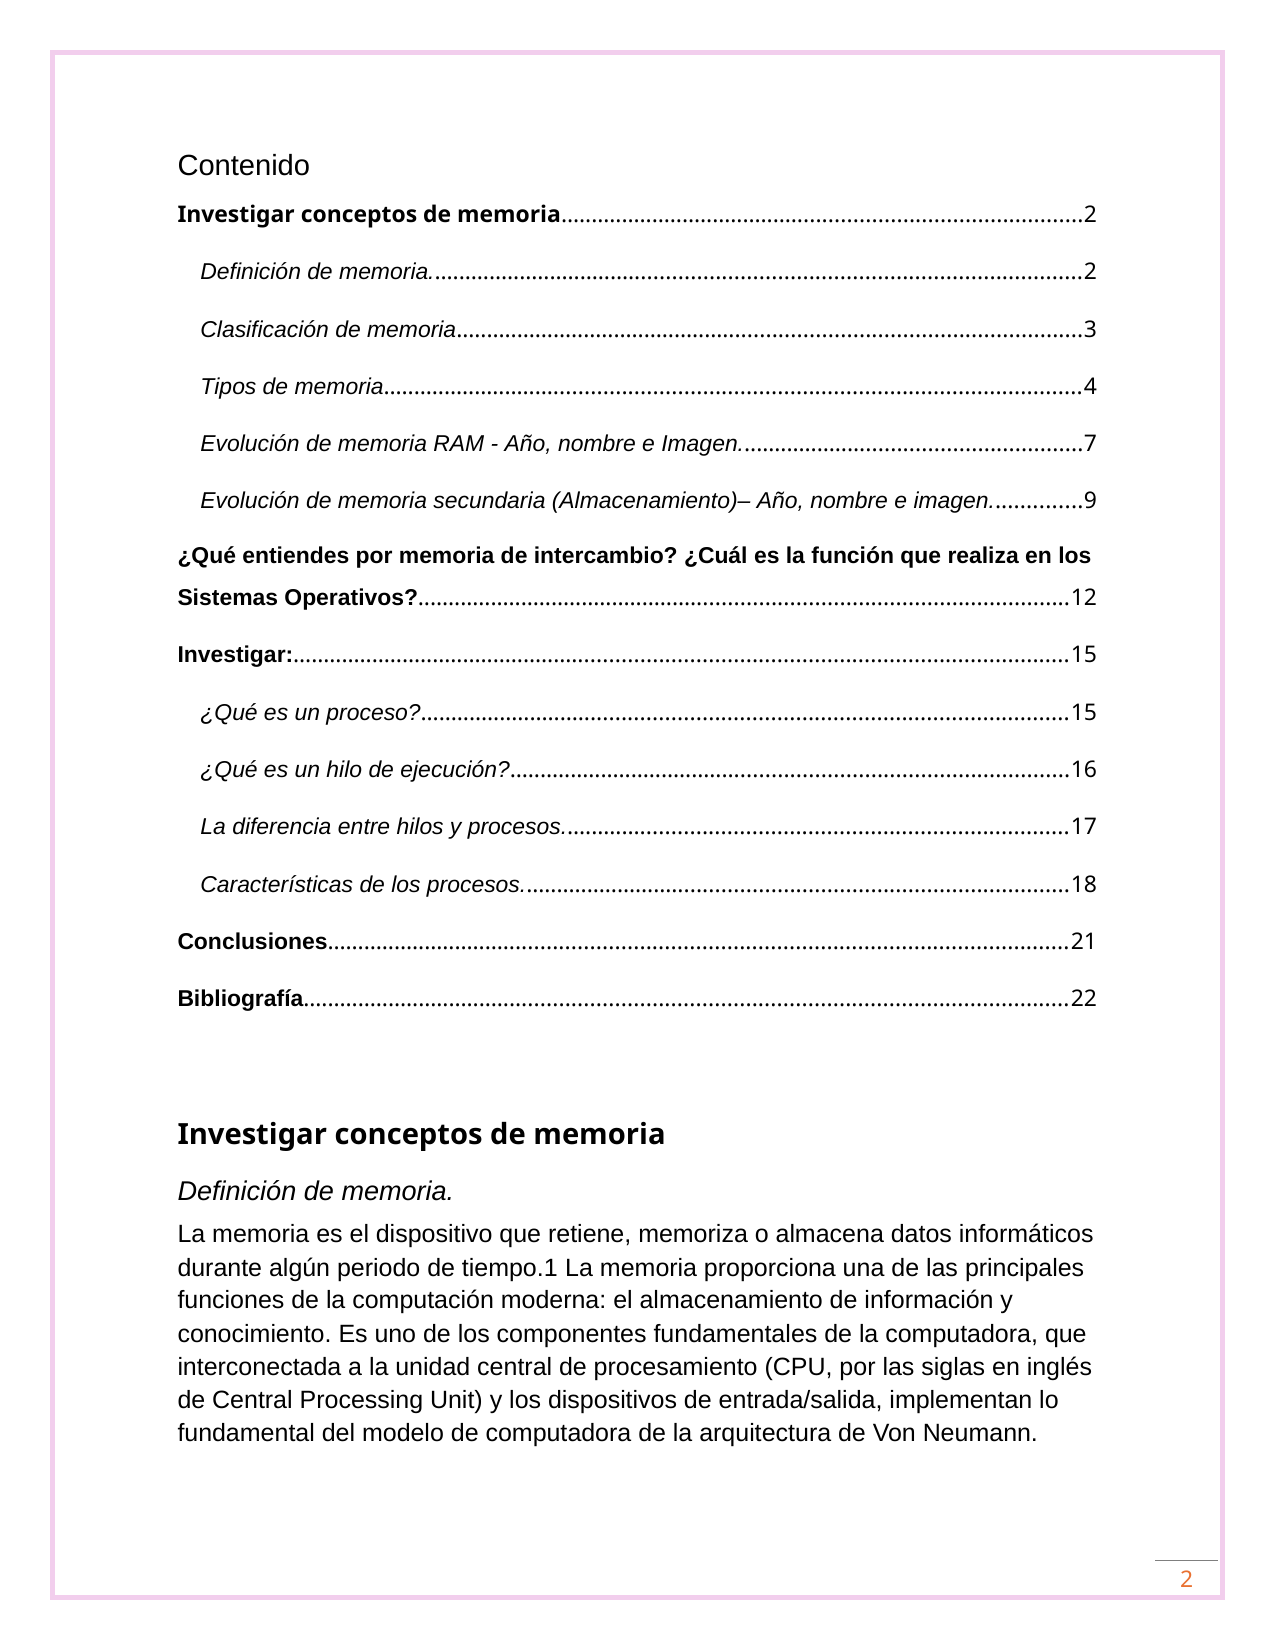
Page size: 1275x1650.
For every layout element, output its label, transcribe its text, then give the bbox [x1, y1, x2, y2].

text La memoria es el dispositivo que retiene, memoriza o almacena datos informáticos durante algún periodo de tiempo.1​ La memoria proporciona una de las principales funciones de la computación moderna: el almacenamiento de información y conocimiento. Es uno de los componentes fundamentales de la computadora, que interconectada a la unidad central de procesamiento (CPU, por las siglas en inglés de Central Processing Unit) y los dispositivos de entrada/salida, implementan lo fundamental del modelo de computadora de la arquitectura de Von Neumann. [177, 1219, 1098, 1446]
subtitle Definición de memoria. [177, 1175, 1098, 1206]
subtitle Investigar conceptos de memoria [177, 1113, 1098, 1153]
